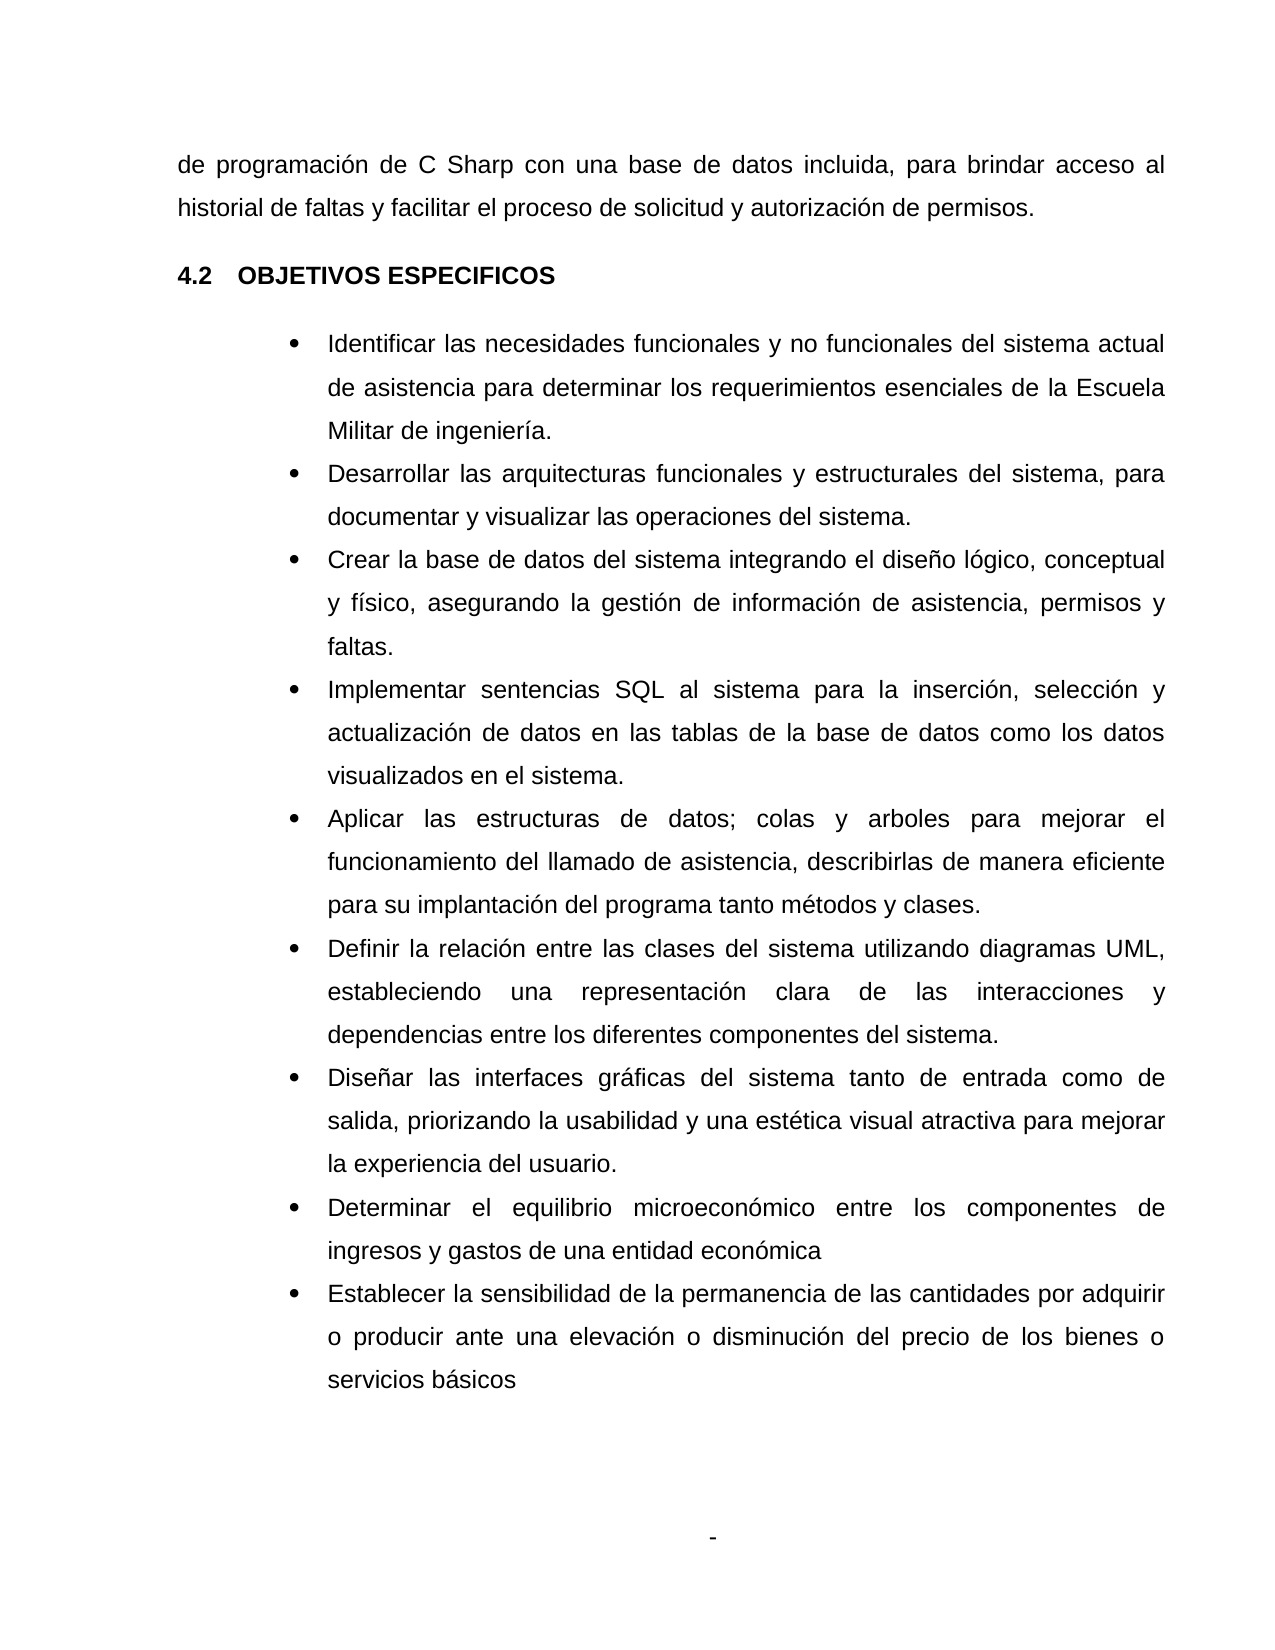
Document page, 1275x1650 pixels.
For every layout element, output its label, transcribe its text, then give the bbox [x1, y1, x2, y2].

list Diseñar las interfaces gráficas del sistema tanto de entrada como de salida, priorizando la usabilidad y una estética visual atractiva para mejorar la experiencia del usuario. [290, 1063, 1167, 1178]
list Definir la relación entre las clases del sistema utilizando diagramas UML, estableciendo una representación clara de las interacciones y dependencias entre los diferentes componentes del sistema. [290, 934, 1167, 1049]
list Aplicar las estructuras de datos; colas y arboles para mejorar el funcionamiento del llamado de asistencia, describirlas de manera eficiente para su implantación del programa tanto métodos y clases. [290, 804, 1167, 919]
list Implementar sentencias SQL al sistema para la inserción, selección y actualización de datos en las tablas de la base de datos como los datos visualizados en el sistema. [290, 675, 1167, 790]
list Establecer la sensibilidad de la permanencia de las cantidades por adquirir o producir ante una elevación o disminución del precio de los bienes o servicios básicos [290, 1279, 1167, 1394]
list Crear la base de datos del sistema integrando el diseño lógico, conceptual y físico, asegurando la gestión de información de asistencia, permisos y faltas. [290, 545, 1167, 660]
list Desarrollar las arquitecturas funcionales y estructurales del sistema, para documentar y visualizar las operaciones del sistema. [290, 459, 1167, 531]
list Identificar las necesidades funcionales y no funcionales del sistema actual de asistencia para determinar los requerimientos esenciales de la Escuela Militar de ingeniería. [290, 329, 1167, 444]
list Determinar el equilibrio microeconómico entre los componentes de ingresos y gastos de una entidad económica [290, 1193, 1167, 1264]
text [177, 150, 1167, 222]
subtitle OBJETIVOS ESPECIFICOS [177, 261, 1167, 290]
